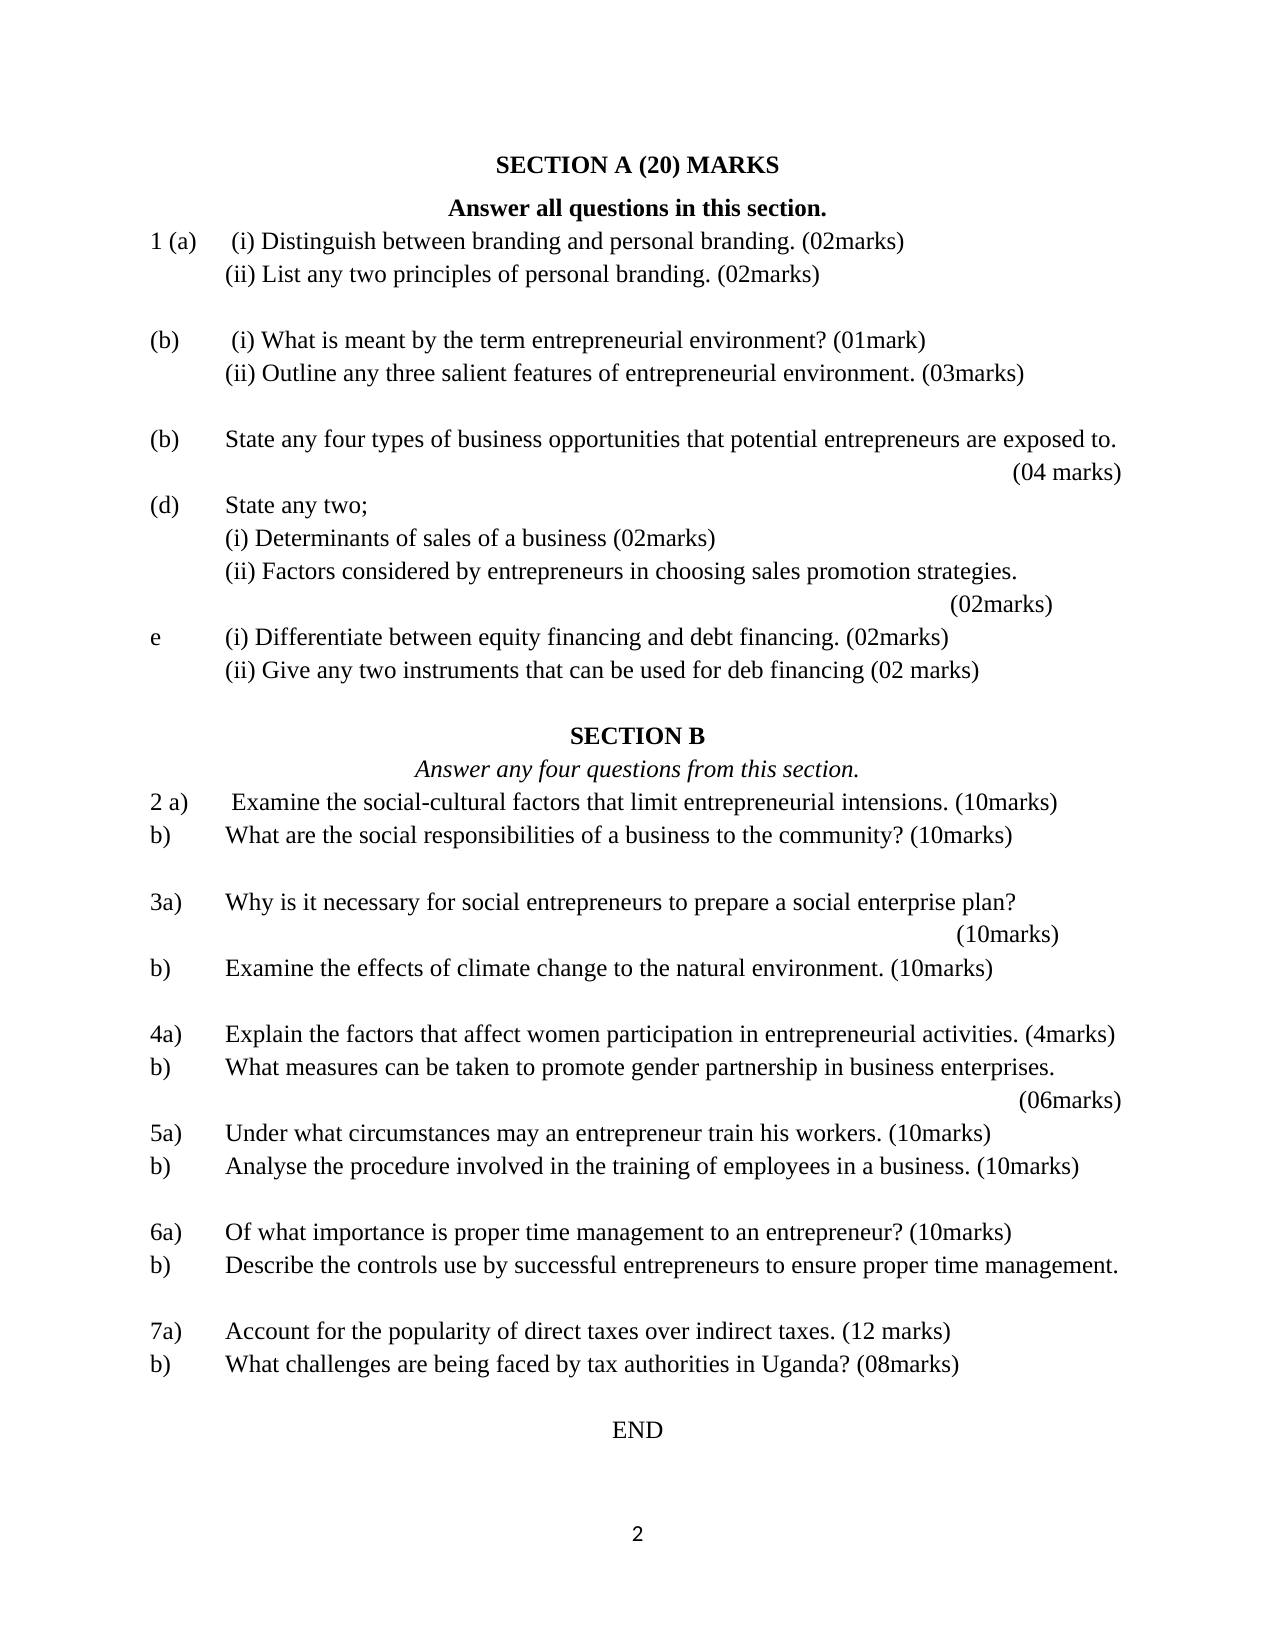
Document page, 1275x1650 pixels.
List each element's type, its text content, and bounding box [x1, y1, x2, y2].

text b) What challenges are being faced by tax authorities in Uganda? (08marks) [150, 1349, 1125, 1378]
text Answer all questions in this section. [150, 193, 1125, 222]
text b) What are the social responsibilities of a business to the community? (10marks) [150, 821, 1125, 849]
text b) Examine the effects of climate change to the natural environment. (10marks) [150, 953, 1125, 981]
text 5a) Under what circumstances may an entrepreneur train his workers. (10marks) [150, 1118, 1125, 1146]
text 7a) Account for the popularity of direct taxes over indirect taxes. (12 marks) [150, 1316, 1125, 1344]
text b) What measures can be taken to promote gender partnership in business enterprises. [150, 1052, 1125, 1080]
text e (i) Differentiate between equity financing and debt financing. (02marks) [150, 622, 1125, 651]
text (b) State any four types of business opportunities that potential entrepreneurs are exposed to. [150, 424, 1125, 453]
text (10marks) [150, 919, 1125, 948]
text 2 a) Examine the social-cultural factors that limit entrepreneurial intensions. (10marks) [150, 787, 1125, 816]
text (ii) List any two principles of personal branding. (02marks) [150, 259, 1125, 288]
text (02marks) [225, 589, 1125, 618]
text SECTION A (20) MARKS [150, 150, 1125, 179]
text 6a) Of what importance is proper time management to an entrepreneur? (10marks) [150, 1217, 1125, 1246]
text (d) State any two; [150, 490, 1125, 519]
text b) Describe the controls use by successful entrepreneurs to ensure proper time management. [150, 1250, 1125, 1278]
text 4a) Explain the factors that affect women participation in entrepreneurial activities. (4marks) [150, 1019, 1125, 1047]
text (b) (i) What is meant by the term entrepreneurial environment? (01mark) [150, 325, 1125, 354]
text (ii) Outline any three salient features of entrepreneurial environment. (03marks) [150, 358, 1125, 387]
text b) Analyse the procedure involved in the training of employees in a business. (10marks) [150, 1151, 1125, 1179]
text Answer any four questions from this section. [150, 754, 1125, 783]
text (ii) Factors considered by entrepreneurs in choosing sales promotion strategies. [225, 556, 1125, 585]
text SECTION B [150, 721, 1125, 750]
text 1 (a) (i) Distinguish between branding and personal branding. (02marks) [150, 226, 1125, 255]
text (i) Determinants of sales of a business (02marks) [150, 523, 1125, 552]
text 3a) Why is it necessary for social entrepreneurs to prepare a social enterprise plan? [150, 887, 1125, 915]
text (04 marks) [150, 457, 1125, 486]
text (ii) Give any two instruments that can be used for deb financing (02 marks) [150, 655, 1125, 684]
text (06marks) [150, 1085, 1125, 1113]
text END [150, 1415, 1125, 1444]
